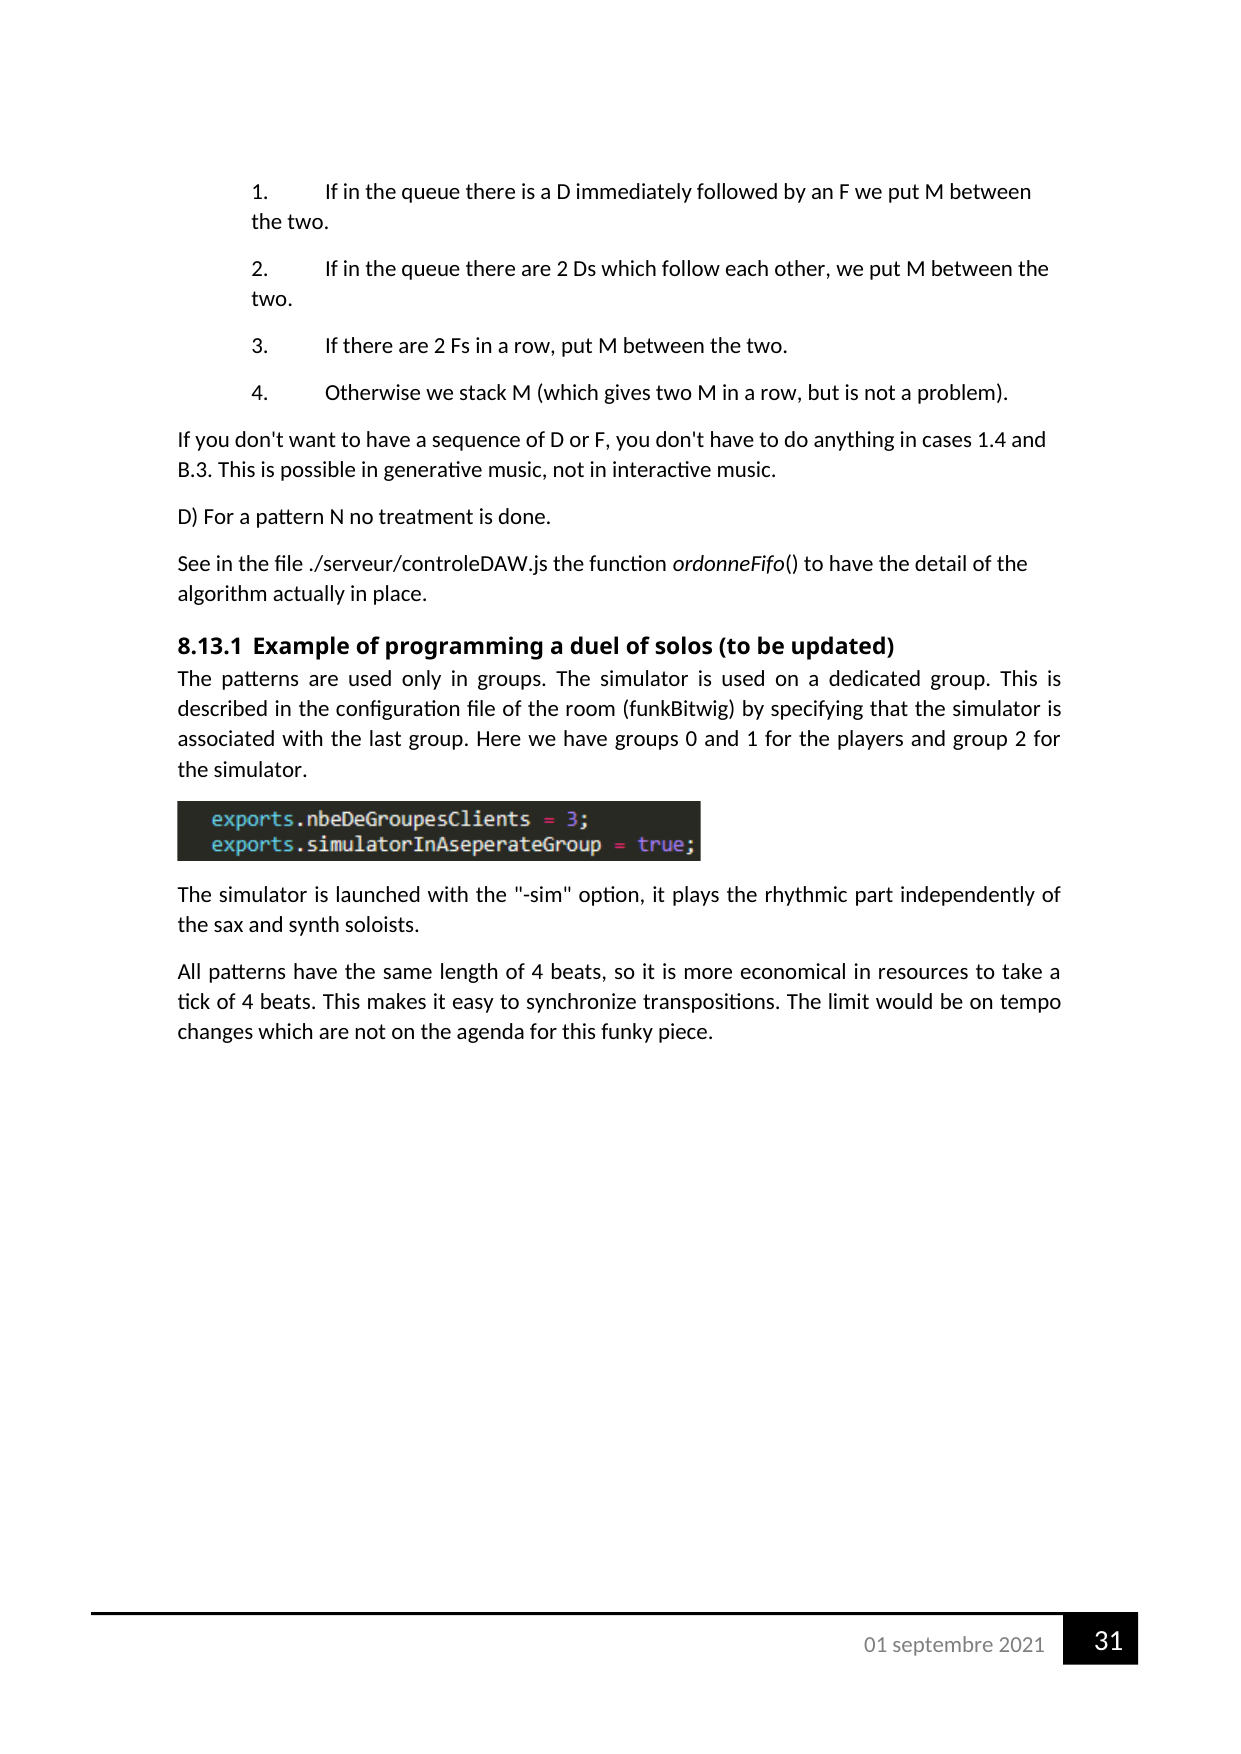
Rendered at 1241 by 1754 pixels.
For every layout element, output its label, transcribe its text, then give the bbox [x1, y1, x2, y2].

text 2. If in the queue there are 2 Ds which follow each other, we put M between the two. [251, 254, 1063, 312]
text If you don't want to have a sequence of D or F, you don't have to do anything in cases 1.4 and B.3. This is possible in generative music, not in interactive music. [177, 425, 1063, 483]
text See in the file ./serveur/controleDAW.js the function ordonneFifo() to have the detail of the algorithm actually in place. [177, 549, 1063, 607]
picture [177, 801, 701, 861]
text 1. If in the queue there is a D immediately followed by an F we put M between the two. [251, 177, 1063, 235]
subtitle Example of programming a duel of solos (to be updated) [177, 630, 1063, 662]
text The simulator is launched with the "-sim" option, it plays the rhythmic part independently of the sax and synth soloists. [177, 880, 1063, 938]
text The patterns are used only in groups. The simulator is used on a dedicated group. This is described in the configuration file of the room (funkBitwig) by specifying that the simulator is associated with the last group. Here we have groups 0 and 1 for the players and group 2 for the simulator. [177, 664, 1063, 783]
text All patterns have the same length of 4 beats, so it is more economical in resources to take a tick of 4 beats. This makes it easy to synchronize transpositions. The limit would be on tempo changes which are not on the agenda for this funky piece. [177, 957, 1063, 1045]
text 4. Otherwise we stack M (which gives two M in a row, but is not a problem). [251, 378, 1063, 406]
text 3. If there are 2 Fs in a row, put M between the two. [251, 331, 1063, 359]
text D) For a pattern N no treatment is done. [177, 502, 1063, 530]
